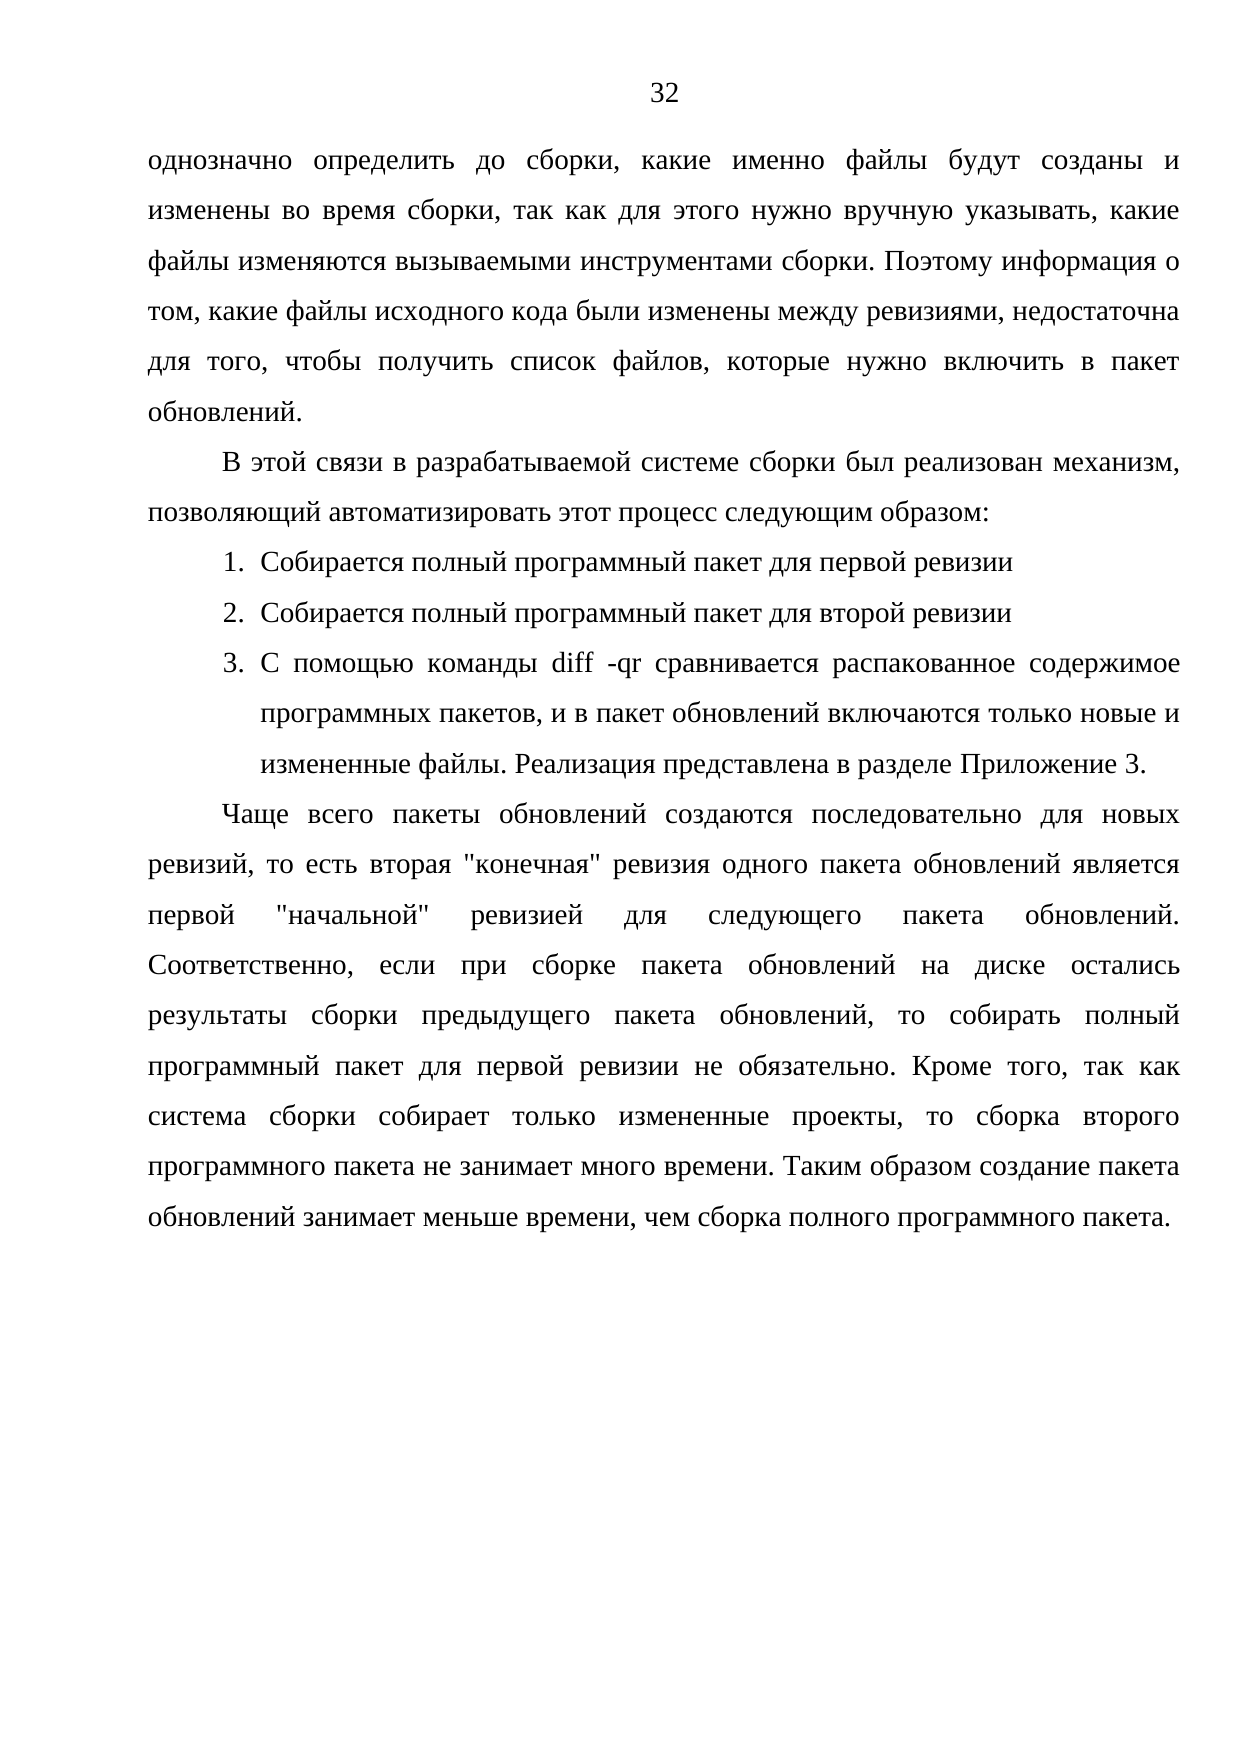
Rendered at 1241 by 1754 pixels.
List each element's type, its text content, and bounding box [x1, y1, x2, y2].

list С помощью команды diff -qr сравнивается распакованное содержимое программных пакетов, и в пакет обновлений включаются только новые и измененные файлы. Реализация представлена в разделе Приложение 3. [223, 645, 1181, 779]
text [148, 142, 1181, 427]
text Чаще всего пакеты обновлений создаются последовательно для новых ревизий, то есть вторая "конечная" ревизия одного пакета обновлений является первой "начальной" ревизией для следующего пакета обновлений. Соответственно, если при сборке пакета обновлений на диске остались результаты сборки предыдущего пакета обновлений, то собирать полный программный пакет для первой ревизии не обязательно. Кроме того, так как система сборки собирает только измененные проекты, то сборка второго программного пакета не занимает много времени. Таким образом создание пакета обновлений занимает меньше времени, чем сборка полного программного пакета. [148, 796, 1181, 1232]
text В этой связи в разрабатываемой системе сборки был реализован механизм, позволяющий автоматизировать этот процесс следующим образом: [148, 444, 1181, 528]
list Собирается полный программный пакет для второй ревизии [223, 595, 1181, 628]
list Собирается полный программный пакет для первой ревизии [223, 544, 1181, 578]
